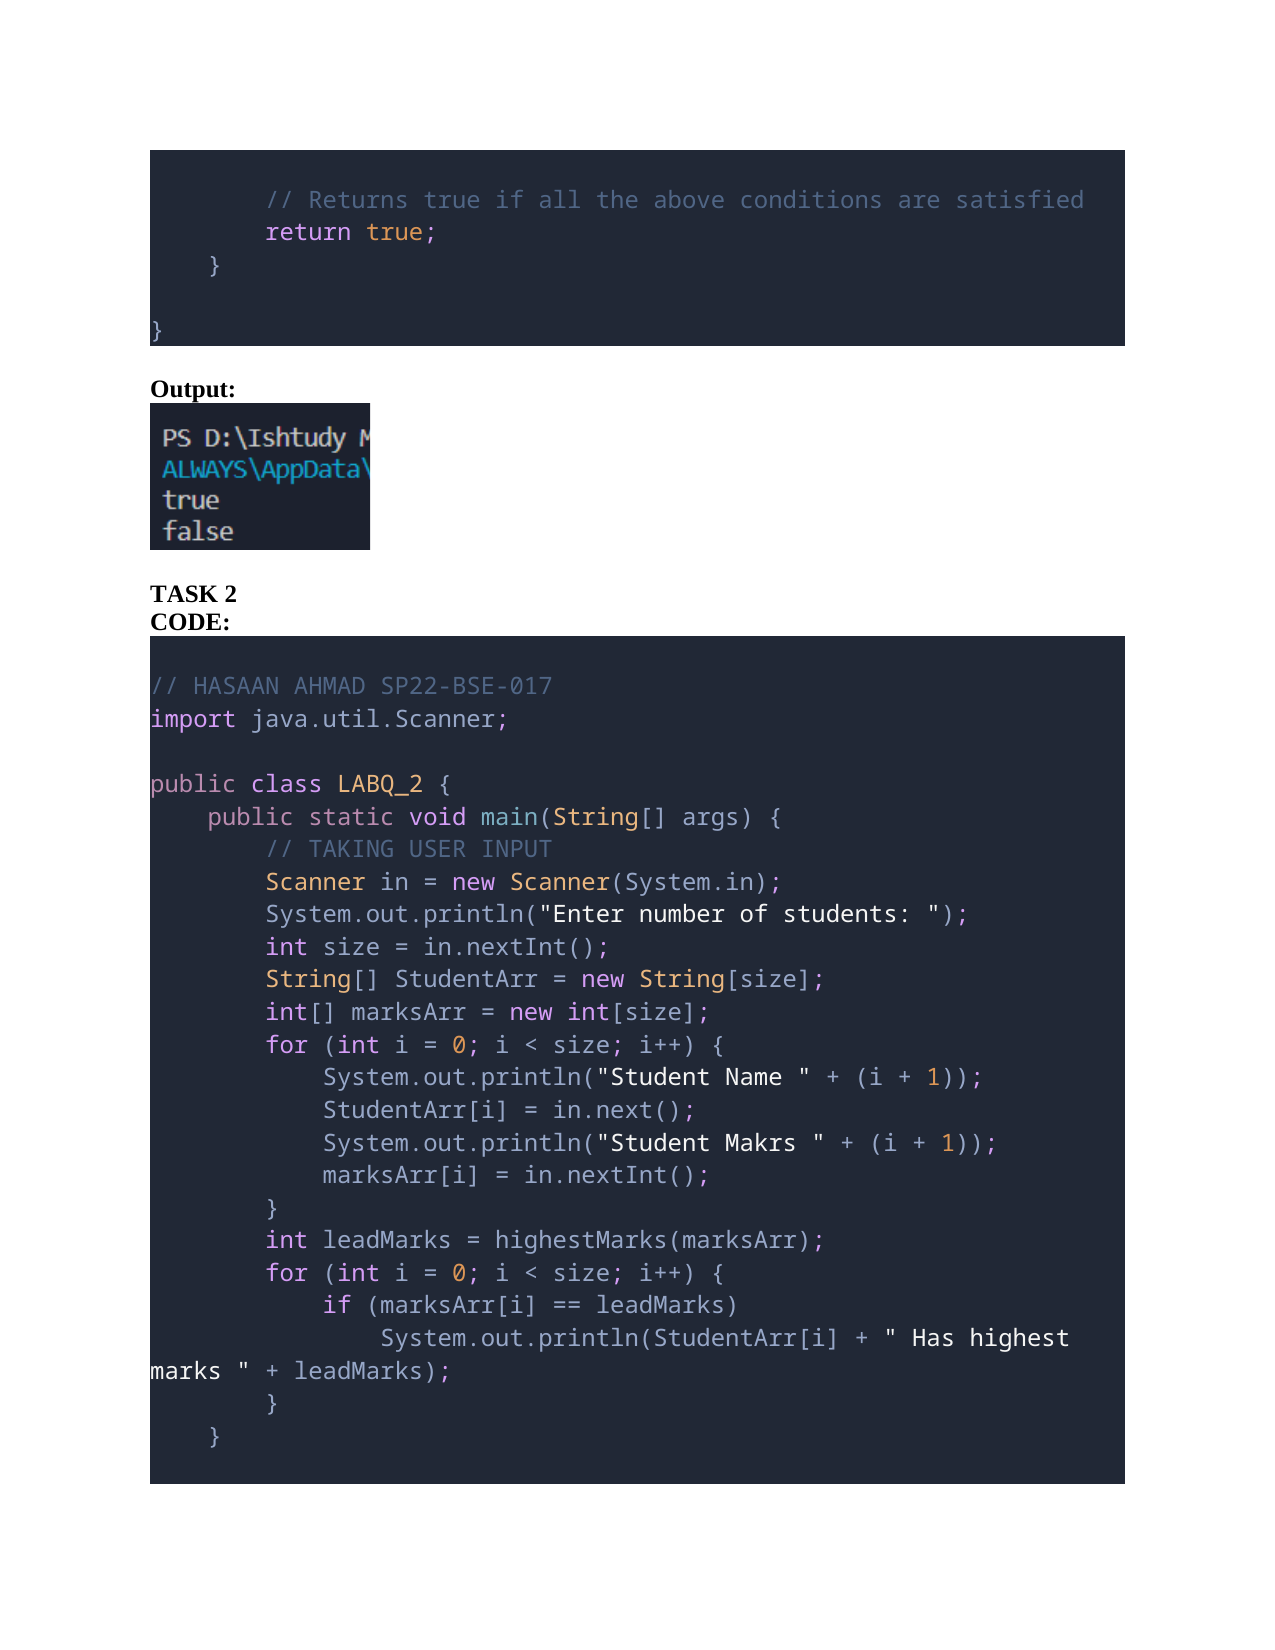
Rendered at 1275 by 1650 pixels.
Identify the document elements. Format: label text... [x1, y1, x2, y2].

text int size = in.nextInt(); [150, 930, 1125, 962]
text } [150, 1191, 1125, 1223]
text public static void main(String[] args) { [150, 799, 1125, 832]
text StudentArr[i] = in.next(); [150, 1093, 1125, 1125]
text } [150, 248, 1125, 280]
text marksArr[i] = in.nextInt(); [150, 1158, 1125, 1191]
text for (int i = 0; i < size; i++) { [150, 1027, 1125, 1060]
text Scanner in = new Scanner(System.in); [150, 864, 1125, 897]
text System.out.println(StudentArr[i] + " Has highest marks " + leadMarks); [150, 1321, 1125, 1386]
text System.out.println("Student Name " + (i + 1)); [150, 1060, 1125, 1093]
text CODE: [150, 607, 1125, 636]
text // HASAAN AHMAD SP22-BSE-017 [150, 669, 1125, 701]
text } [150, 313, 1125, 346]
text // TAKING USER INPUT [150, 832, 1125, 864]
picture [150, 403, 371, 550]
text if (marksArr[i] == leadMarks) [150, 1288, 1125, 1321]
text for (int i = 0; i < size; i++) { [150, 1256, 1125, 1288]
text System.out.println("Enter number of students: "); [150, 897, 1125, 930]
text // Returns true if all the above conditions are satisfied [150, 183, 1125, 215]
text System.out.println("Student Makrs " + (i + 1)); [150, 1125, 1125, 1158]
text import java.util.Scanner; [150, 701, 1125, 734]
text return true; [150, 215, 1125, 248]
text TASK 2 [150, 579, 1125, 607]
text int[] marksArr = new int[size]; [150, 995, 1125, 1027]
text Output: [150, 374, 1125, 403]
text public class LABQ_2 { [150, 767, 1125, 799]
text } [150, 1419, 1125, 1451]
text } [150, 1386, 1125, 1419]
text int leadMarks = highestMarks(marksArr); [150, 1223, 1125, 1256]
text String[] StudentArr = new String[size]; [150, 962, 1125, 995]
